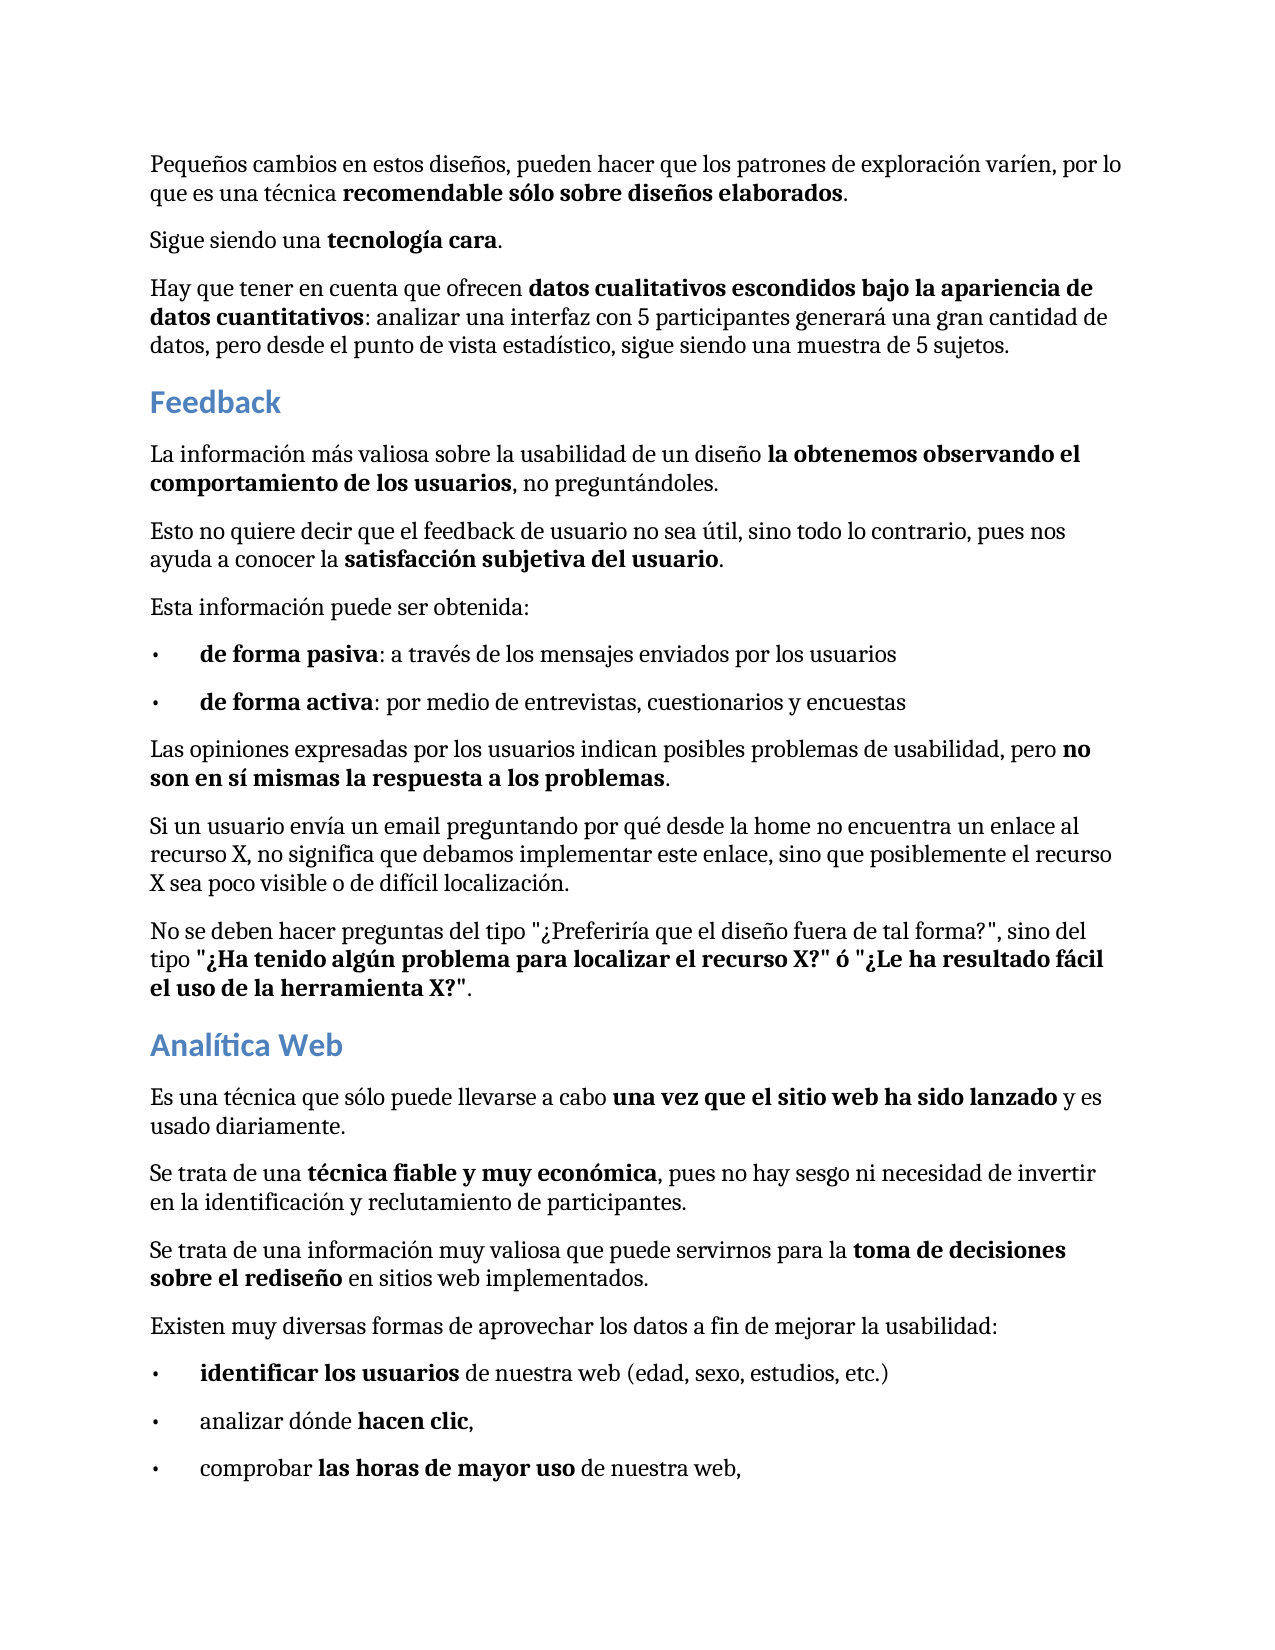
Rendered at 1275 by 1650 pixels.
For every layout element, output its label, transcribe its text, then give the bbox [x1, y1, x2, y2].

text No se deben hacer preguntas del tipo "¿Preferiría que el diseño fuera de tal forma?", sino del tipo "¿Ha tenido algún problema para localizar el recurso X?" ó "¿Le ha resultado fácil el uso de la herramienta X?". [150, 917, 1125, 1003]
list de forma pasiva: a través de los mensajes enviados por los usuarios [150, 640, 1125, 669]
text Esta información puede ser obtenida: [150, 593, 1125, 622]
subtitle Analítica Web [150, 1024, 1125, 1064]
subtitle Feedback [150, 381, 1125, 422]
text Es una técnica que sólo puede llevarse a cabo una vez que el sitio web ha sido lanzado y es usado diariamente. [150, 1083, 1125, 1141]
list de forma activa: por medio de entrevistas, cuestionarios y encuestas [150, 688, 1125, 717]
text Se trata de una información muy valiosa que puede servirnos para la toma de decisiones sobre el rediseño en sitios web implementados. [150, 1236, 1125, 1293]
list analizar dónde hacen clic, [150, 1407, 1125, 1436]
list comprobar las horas de mayor uso de nuestra web, [150, 1454, 1125, 1483]
text Las opiniones expresadas por los usuarios indican posibles problemas de usabilidad, pero no son en sí mismas la respuesta a los problemas. [150, 735, 1125, 793]
text Sigue siendo una tecnología cara. [150, 226, 1125, 255]
list identificar los usuarios de nuestra web (edad, sexo, estudios, etc.) [150, 1359, 1125, 1388]
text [150, 1312, 1125, 1341]
text La información más valiosa sobre la usabilidad de un diseño la obtenemos observando el comportamiento de los usuarios, no preguntándoles. [150, 440, 1125, 498]
text Pequeños cambios en estos diseños, pueden hacer que los patrones de exploración varíen, por lo que es una técnica recomendable sólo sobre diseños elaborados. [150, 150, 1125, 207]
text Hay que tener en cuenta que ofrecen datos cualitativos escondidos bajo la apariencia de datos cuantitativos: analizar una interfaz con 5 participantes generará una gran cantidad de datos, pero desde el punto de vista estadístico, sigue siendo una muestra de 5 sujetos. [150, 274, 1125, 360]
text Si un usuario envía un email preguntando por qué desde la home no encuentra un enlace al recurso X, no significa que debamos implementar este enlace, sino que posiblemente el recurso X sea poco visible o de difícil localización. [150, 812, 1125, 898]
text Esto no quiere decir que el feedback de usuario no sea útil, sino todo lo contrario, pues nos ayuda a conocer la satisfacción subjetiva del usuario. [150, 517, 1125, 574]
text Se trata de una técnica fiable y muy económica, pues no hay sesgo ni necesidad de invertir en la identificación y reclutamiento de participantes. [150, 1159, 1125, 1217]
